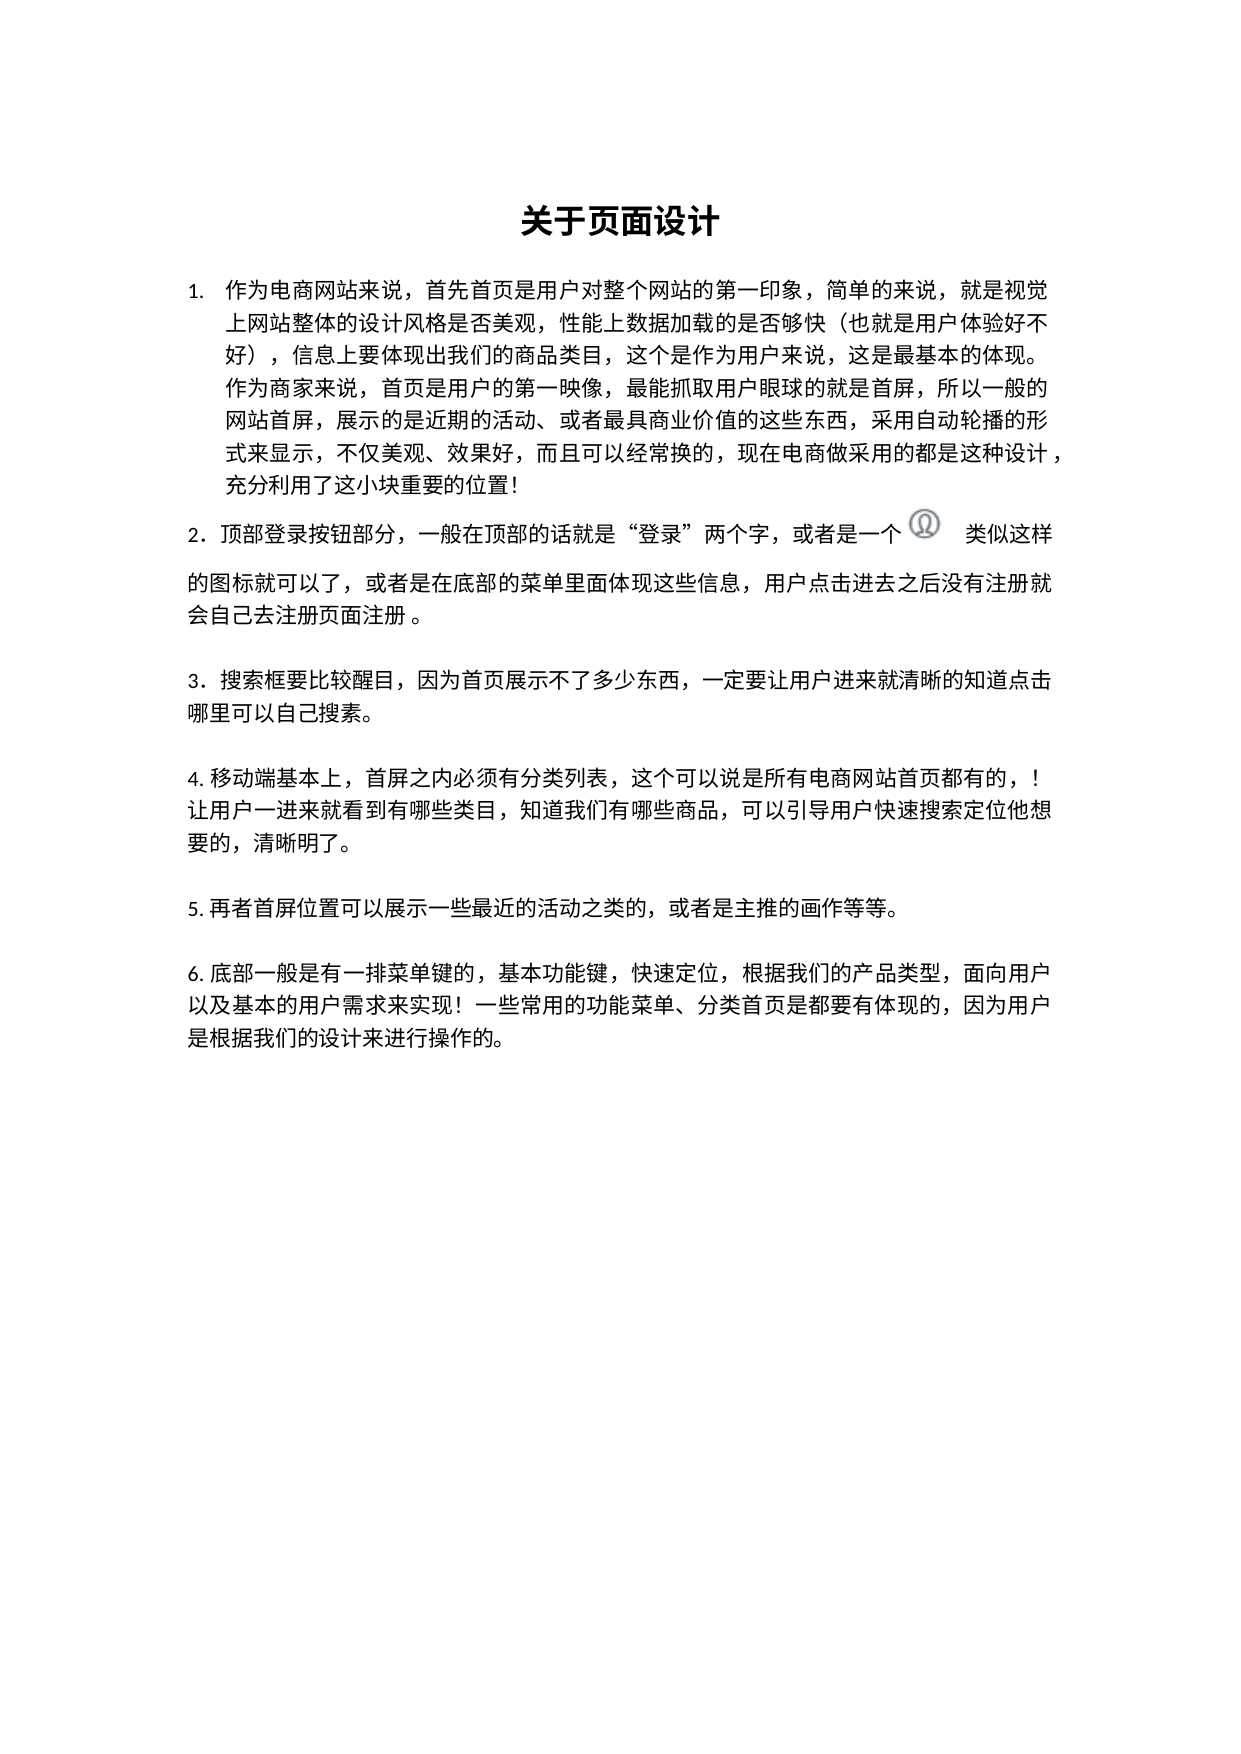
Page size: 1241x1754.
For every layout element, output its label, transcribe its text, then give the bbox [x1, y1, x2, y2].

text 6. 底部一般是有一排菜单键的，基本功能键，快速定位，根据我们的产品类型，面向用户，以及基本的用户需求来实现！一些常用的功能菜单、分类首页是都要有体现的，因为用户是根据我们的设计来进行操作的。 [187, 955, 1053, 1053]
text 5. 再者首屏位置可以展示一些最近的活动之类的，或者是主推的画作等等。 [187, 890, 1053, 923]
text 2．顶部登录按钮部分，一般在顶部的话就是“登录”两个字，或者是一个类似这样的图标就可以了，或者是在底部的菜单里面体现这些信息，用户点击进去之后没有注册就会自己去注册页面注册 。 [187, 500, 1053, 630]
list 作为电商网站来说，首先首页是用户对整个网站的第一印象，简单的来说，就是视觉上网站整体的设计风格是否美观，性能上数据加载的是否够快（也就是用户体验好不好），信息上要体现出我们的商品类目，这个是作为用户来说，这是最基本的体现。 作为商家来说，首页是用户的第一映像，最能抓取用户眼球的就是首屏，所以一般的网站首屏，展示的是近期的活动、或者最具商业价值的这些东西，采用自动轮播的形式来显示，不仅美观、效果好，而且可以经常换的，现在电商做采用的都是这种设计，充分利用了这小块重要的位置！ [187, 273, 1053, 500]
picture [902, 500, 965, 543]
text 4. 移动端基本上，首屏之内必须有分类列表，这个可以说是所有电商网站首页都有的，！让用户一进来就看到有哪些类目，知道我们有哪些商品，可以引导用户快速搜索定位他想要的，清晰明了。 [187, 760, 1053, 858]
subtitle 关于页面设计 [187, 187, 1053, 252]
text 3．搜索框要比较醒目，因为首页展示不了多少东西，一定要让用户进来就清晰的知道点击哪里可以自己搜素。 [187, 663, 1053, 728]
